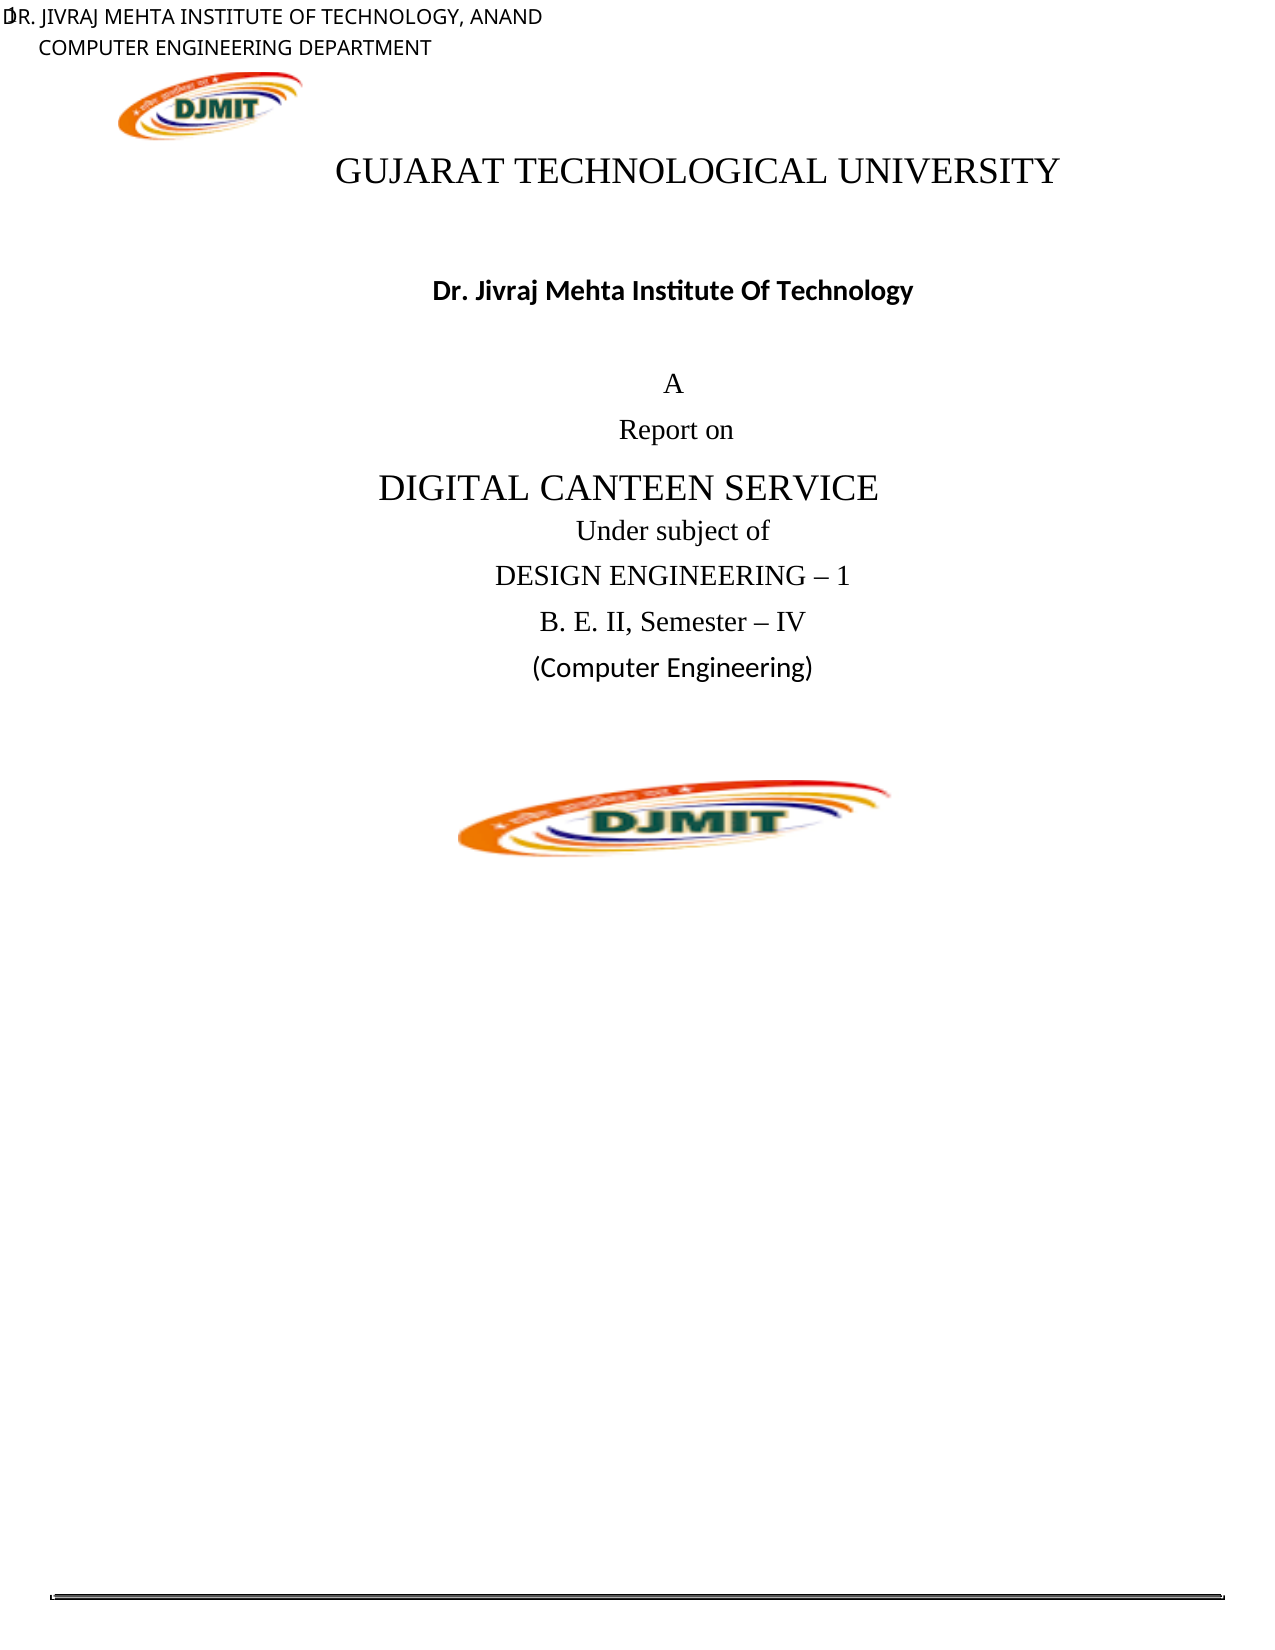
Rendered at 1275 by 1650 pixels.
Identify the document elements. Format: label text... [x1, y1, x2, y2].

text Under subject of DESIGN ENGINEERING – 1 [495, 513, 875, 592]
picture [50, 1594, 1221, 1600]
text B. E. II, Semester – IV [539, 604, 1206, 637]
text Dr. Jivraj Mehta Institute Of Technology [147, 272, 1199, 307]
title GUJARAT TECHNOLOGICAL UNIVERSITY [335, 149, 1206, 192]
text A [147, 367, 1201, 400]
title DIGITAL CANTEEN SERVICE [147, 466, 1110, 509]
text Report on [147, 412, 1206, 446]
text (Computer Engineering) [147, 649, 1198, 685]
picture [118, 72, 306, 142]
picture [458, 780, 899, 859]
